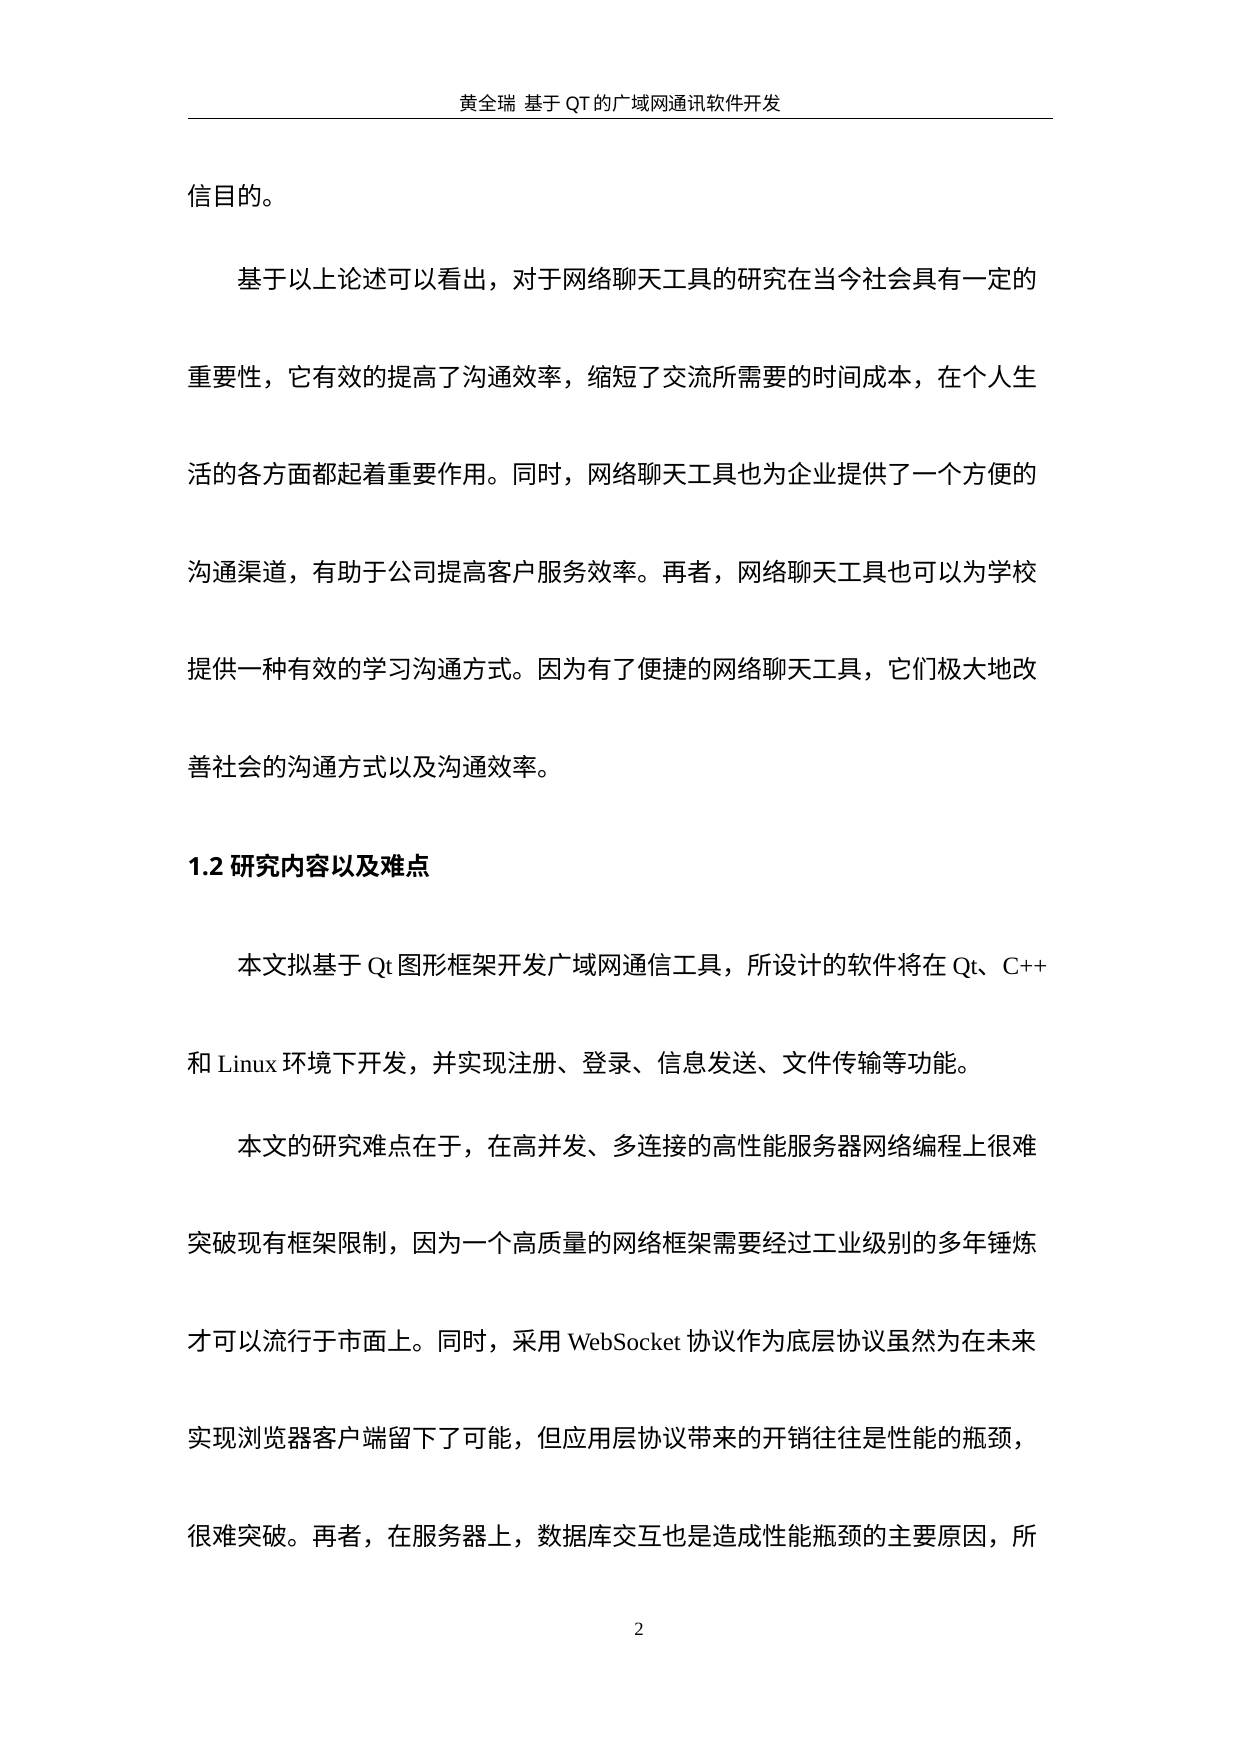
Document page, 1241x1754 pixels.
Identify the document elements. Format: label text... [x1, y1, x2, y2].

subtitle 研究内容以及难点 [187, 832, 1053, 897]
text 本文拟基于Qt图形框架开发广域网通信工具，所设计的软件将在Qt、C++和Linux环境下开发，并实现注册、登录、信息发送、文件传输等功能。 [187, 931, 1053, 1094]
text 基于以上论述可以看出，对于网络聊天工具的研究在当今社会具有一定的重要性，它有效的提高了沟通效率，缩短了交流所需要的时间成本，在个人生活的各方面都起着重要作用。同时，网络聊天工具也为企业提供了一个方便的沟通渠道，有助于公司提高客户服务效率。再者，网络聊天工具也可以为学校提供一种有效的学习沟通方式。因为有了便捷的网络聊天工具，它们极大地改善社会的沟通方式以及沟通效率。 [187, 245, 1053, 798]
